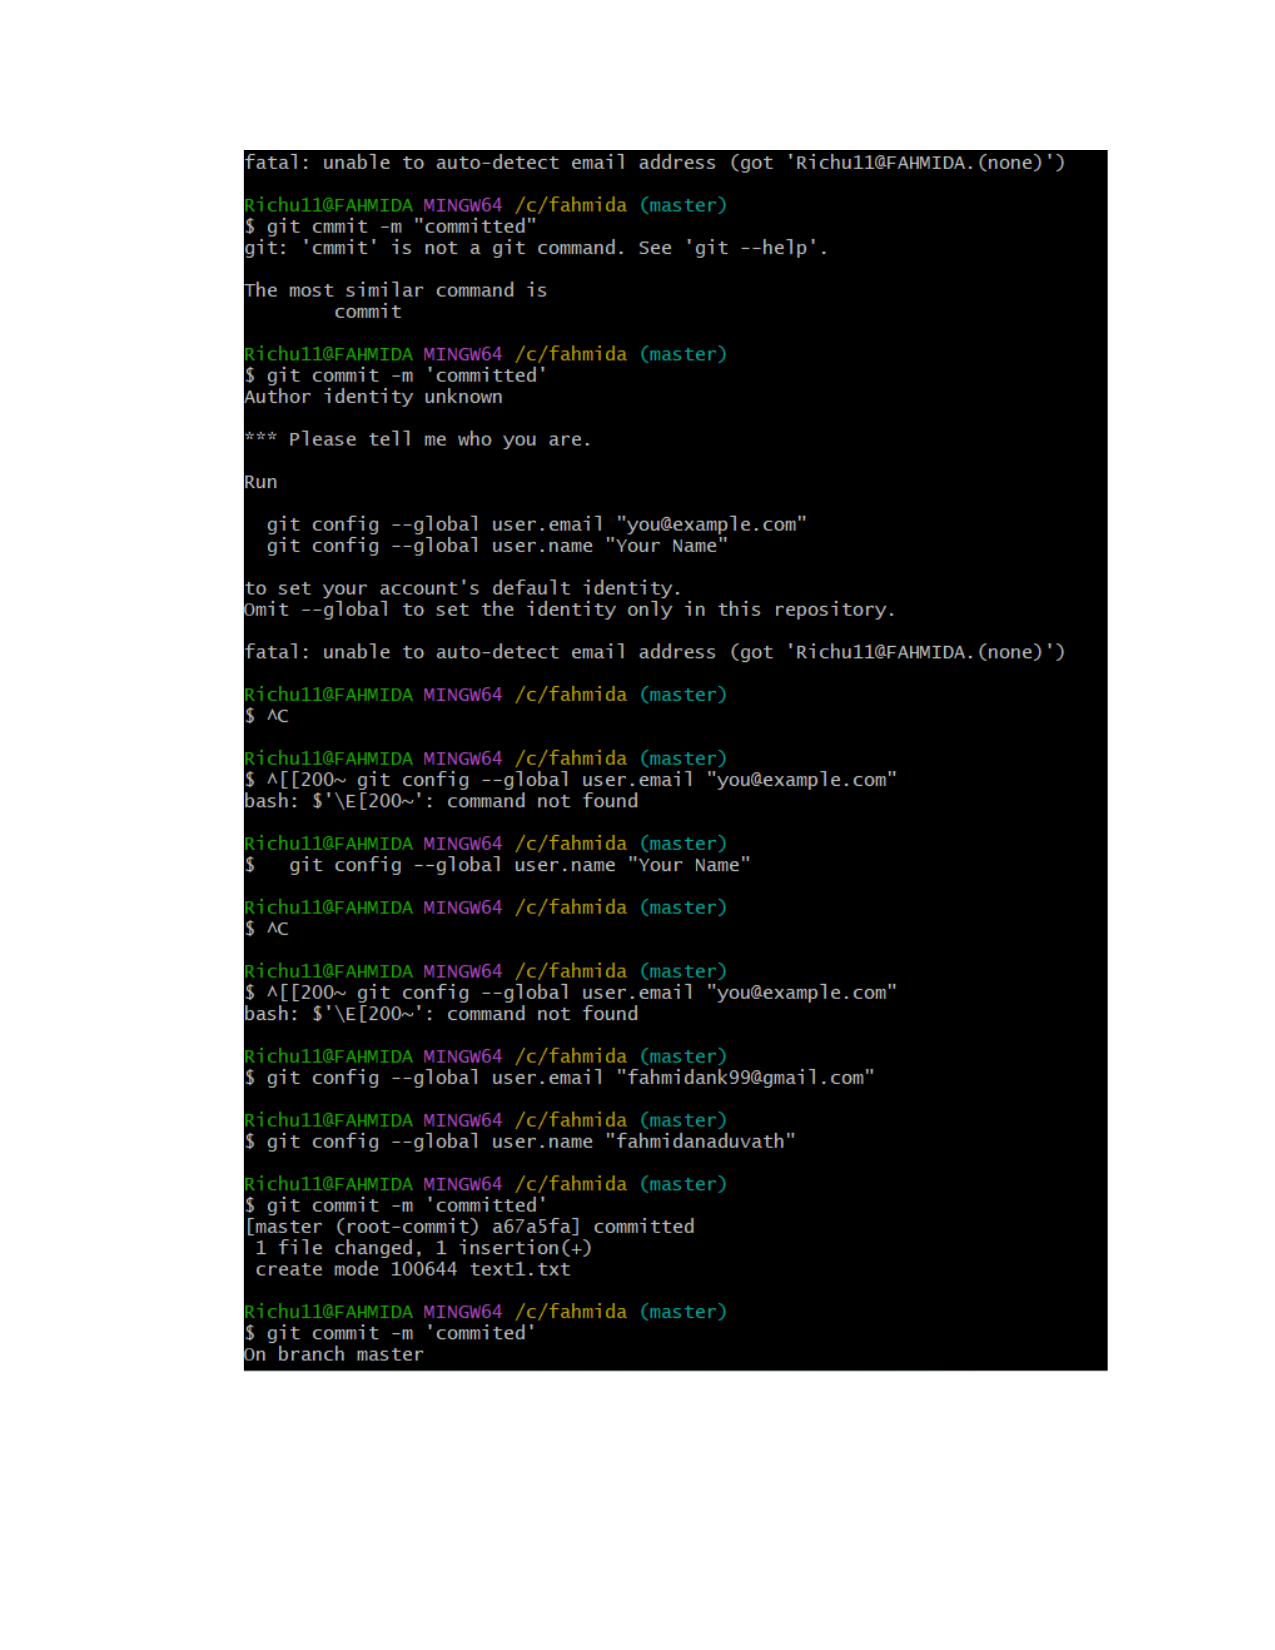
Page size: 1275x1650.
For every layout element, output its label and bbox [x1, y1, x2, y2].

picture [243, 150, 1108, 1372]
